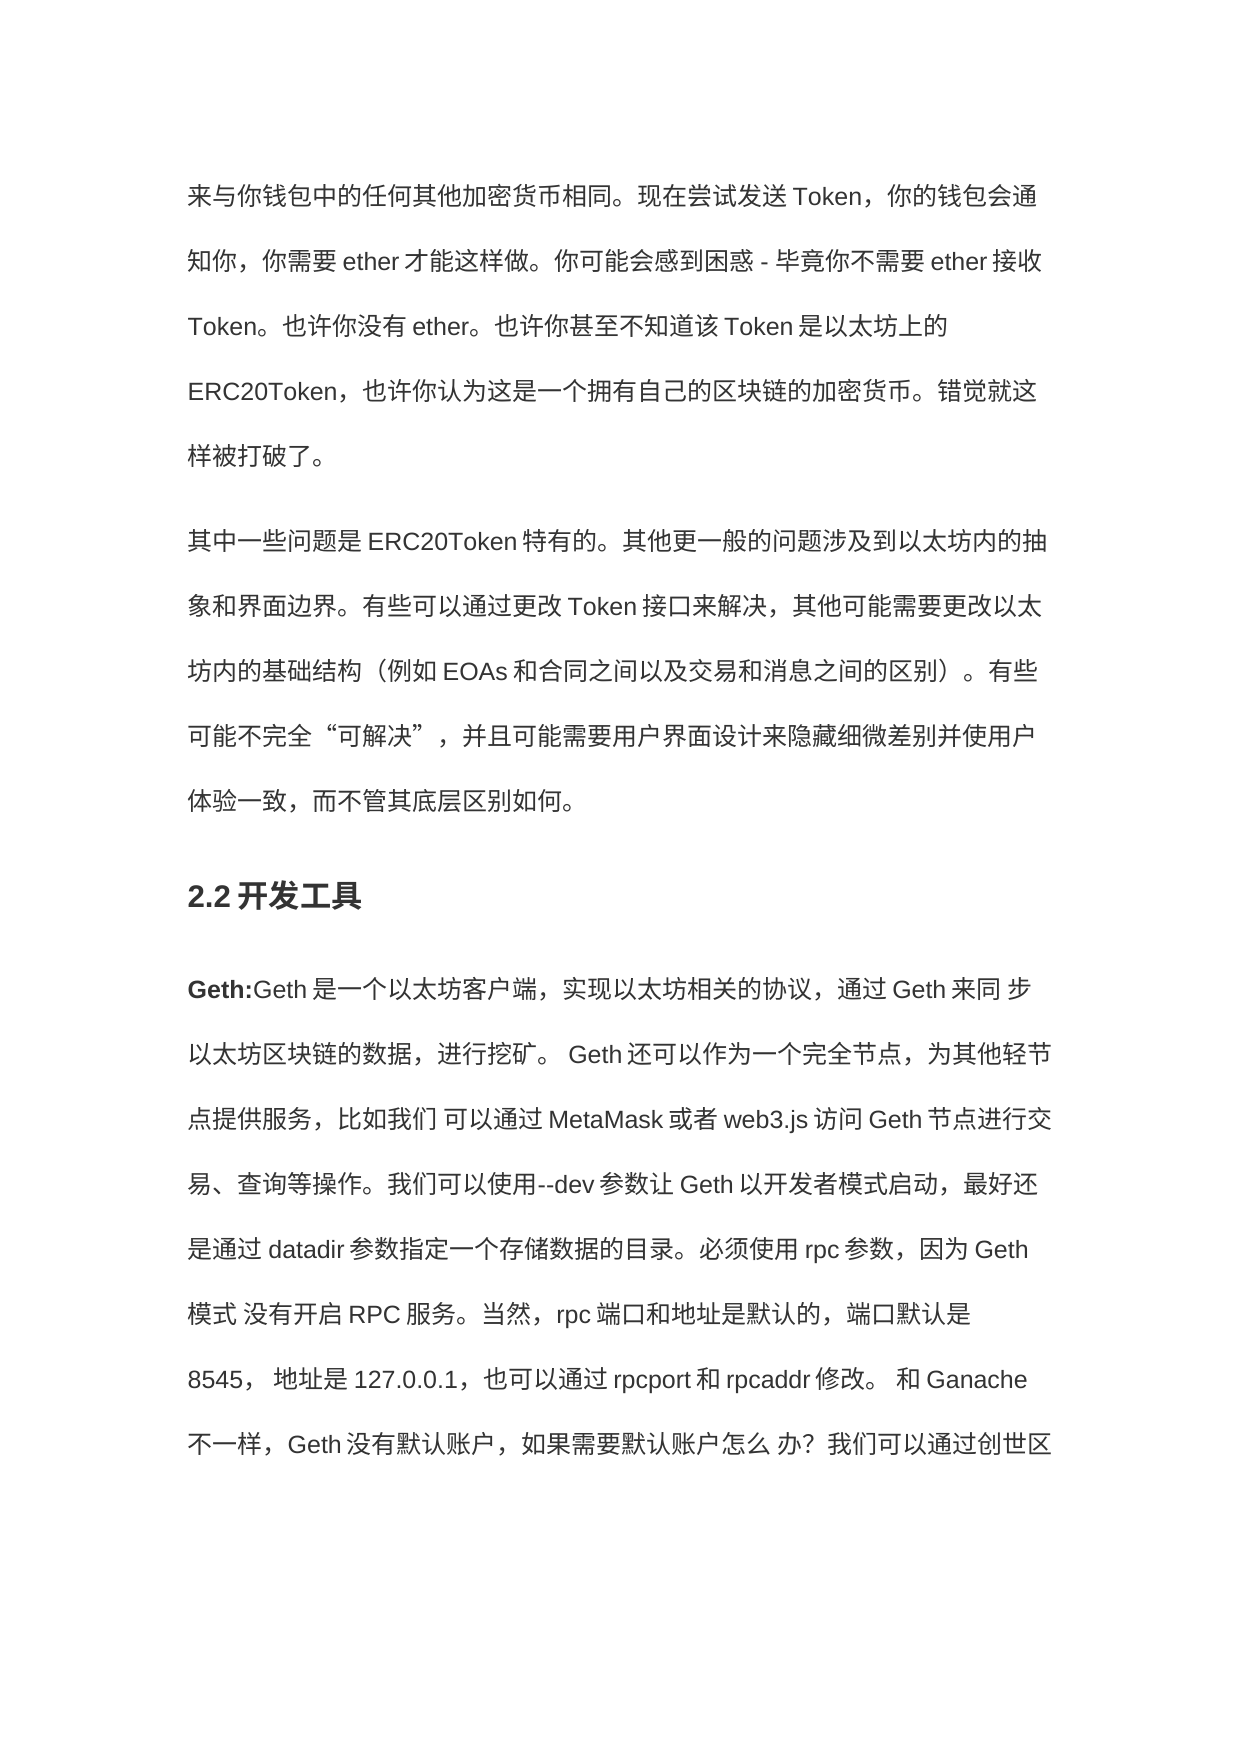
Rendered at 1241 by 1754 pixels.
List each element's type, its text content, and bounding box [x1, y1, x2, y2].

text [187, 162, 1053, 487]
text 2.2开发工具 [187, 861, 1053, 926]
text 其中一些问题是ERC20Token特有的。其他更一般的问题涉及到以太坊内的抽象和界面边界。有些可以通过更改Token接口来解决，其他可能需要更改以太坊内的基础结构（例如EOAs和合同之间以及交易和消息之间的区别）。有些可能不完全“可解决”，并且可能需要用户界面设计来隐藏细微差别并使用户体验一致，而不管其底层区别如何。 [187, 507, 1053, 832]
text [187, 955, 1053, 1475]
